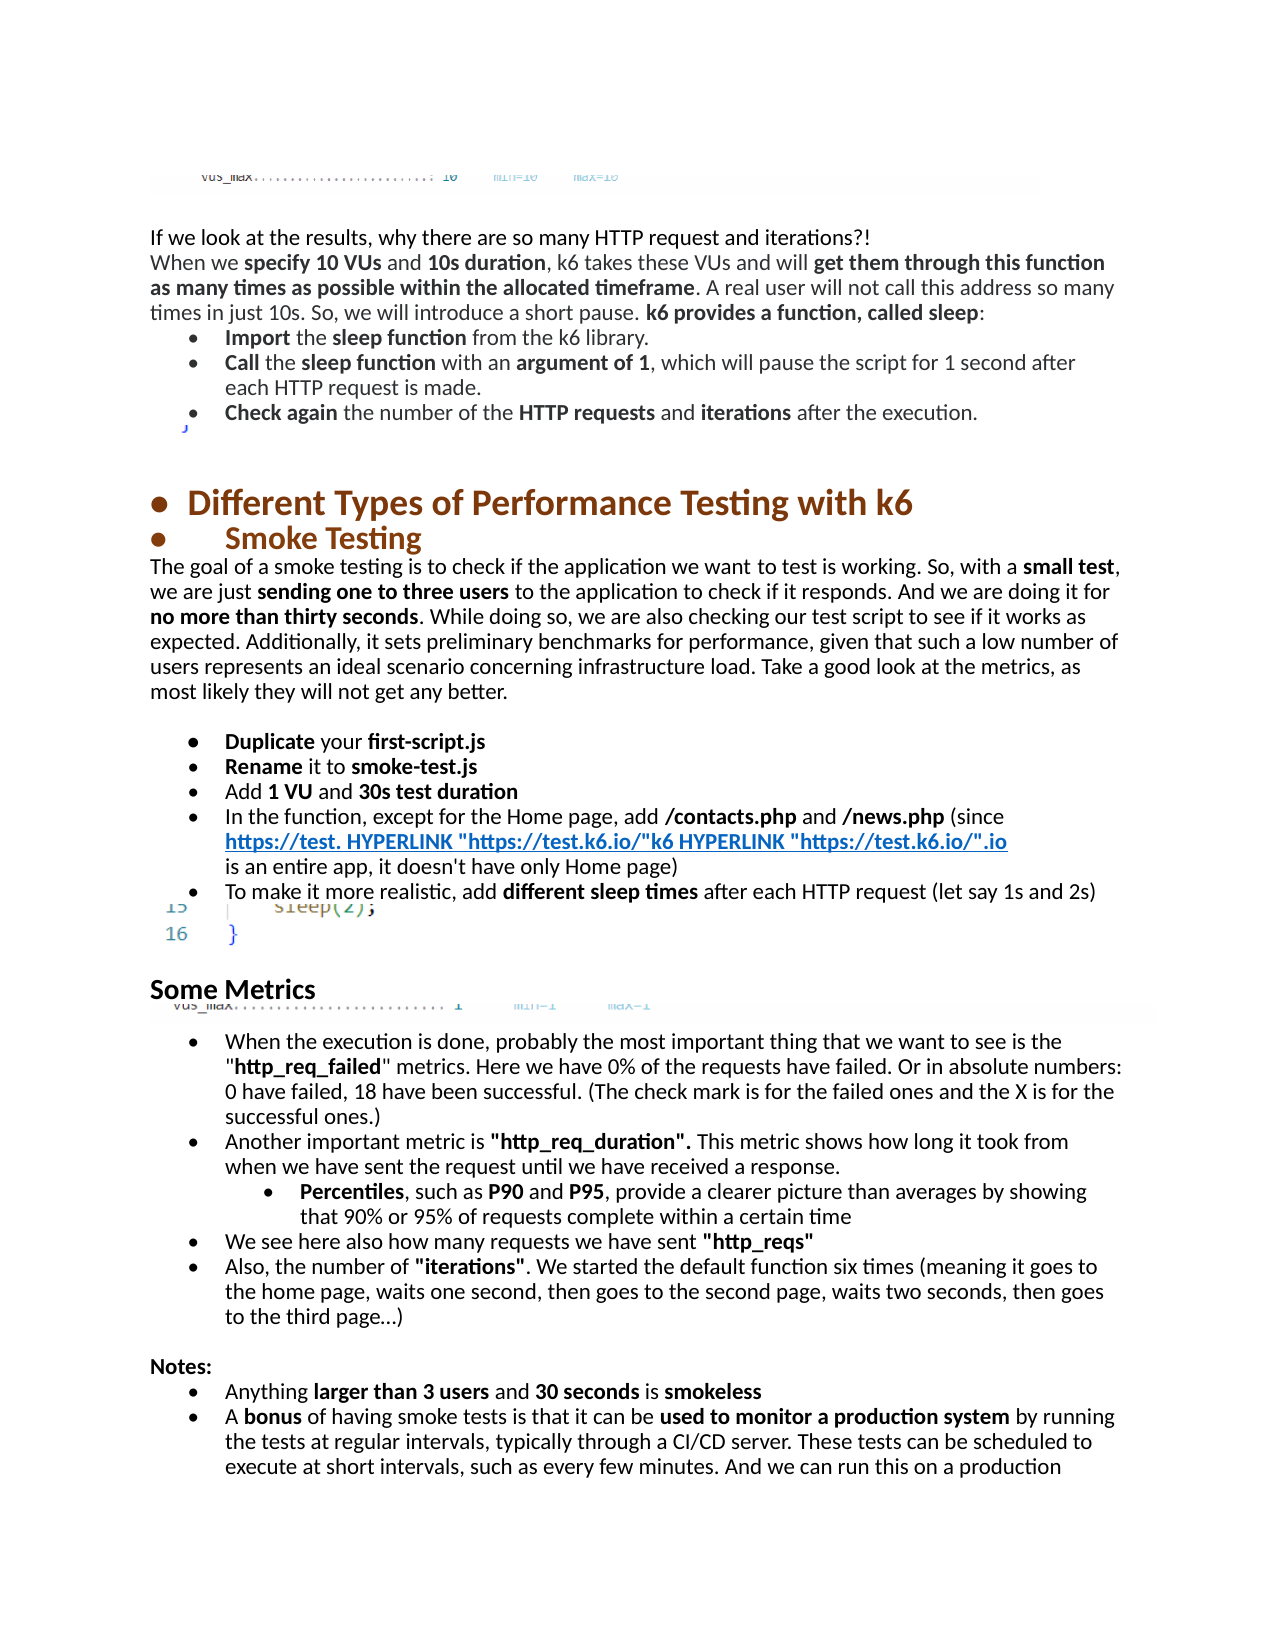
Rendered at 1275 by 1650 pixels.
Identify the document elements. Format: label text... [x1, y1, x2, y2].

list Percentiles, such as P90 and P95, provide a clearer picture than averages by showing that 90% or 95% of requests complete within a certain time [262, 1179, 1125, 1229]
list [187, 1404, 1125, 1479]
list We see here also how many requests we have sent "http_reqs" [187, 1229, 1125, 1254]
text The goal of a smoke testing is to check if the application we want to test is working. So, with a small test, we are just sending one to three users to the application to check if it responds. And we are doing it for no more than thirty seconds. While doing so, we are also checking our test script to see if it works as expected. Additionally, it sets preliminary benchmarks for performance, given that such a low number of users represents an ideal scenario concerning infrastructure load. Take a good look at the metrics, as most likely they will not get any better. [150, 554, 1125, 704]
list Another important metric is "http_req_duration". This metric shows how long it took from when we have sent the request until we have received a response. [187, 1129, 1125, 1179]
list Also, the number of "iterations". We started the default function six times (meaning it goes to the home page, waits one second, then goes to the second page, waits two seconds, then goes to the third page…) [187, 1254, 1125, 1329]
list Anything larger than 3 users and 30 seconds is smokeless [187, 1379, 1125, 1404]
text Some Metrics [150, 979, 1125, 1004]
text If we look at the results, why there are so many HTTP request and iterations?! [150, 225, 1125, 250]
list Different Types of Performance Testing with k6 [150, 496, 381, 521]
text Notes: [150, 1354, 1125, 1379]
list In the function, except for the Home page, add /contacts.php and /news.php (since https://test. HYPERLINK "https://test.k6.io/"k6 HYPERLINK "https://test.k6.io/".io is an entire app, it doesn't have only Home page) [187, 804, 1125, 879]
list When the execution is done, probably the most important thing that we want to see is the "http_req_failed" metrics. Here we have 0% of the requests have failed. Or in absolute numbers: 0 have failed, 18 have been successful. (The check mark is for the failed ones and the X is for the successful ones.) [187, 1029, 1125, 1129]
list Duplicate your first-script.js [187, 729, 1125, 754]
list To make it more realistic, add different sleep times after each HTTP request (let say 1s and 2s) [187, 879, 1125, 904]
text When we specify 10 VUs and 10s duration, k6 takes these VUs and will get them through this function as many times as possible within the allocated timeframe. A real user will not call this address so many times in just 10s. So, we will introduce a short pause. k6 provides a function, called sleep: [150, 250, 1125, 325]
list Call the sleep function with an argument of 1, which will pause the script for 1 second after each HTTP request is made. [187, 350, 1125, 400]
list Check again the number of the HTTP requests and iterations after the execution. [187, 400, 1125, 425]
list Rename it to smoke-test.js [187, 754, 1125, 779]
list Different Types of Performance Testing with k6 [376, 496, 1125, 521]
list Add 1 VU and 30s test duration [187, 779, 1125, 804]
list Import the sleep function from the k6 library. [187, 325, 1125, 350]
list Smoke Testing [150, 529, 1125, 554]
